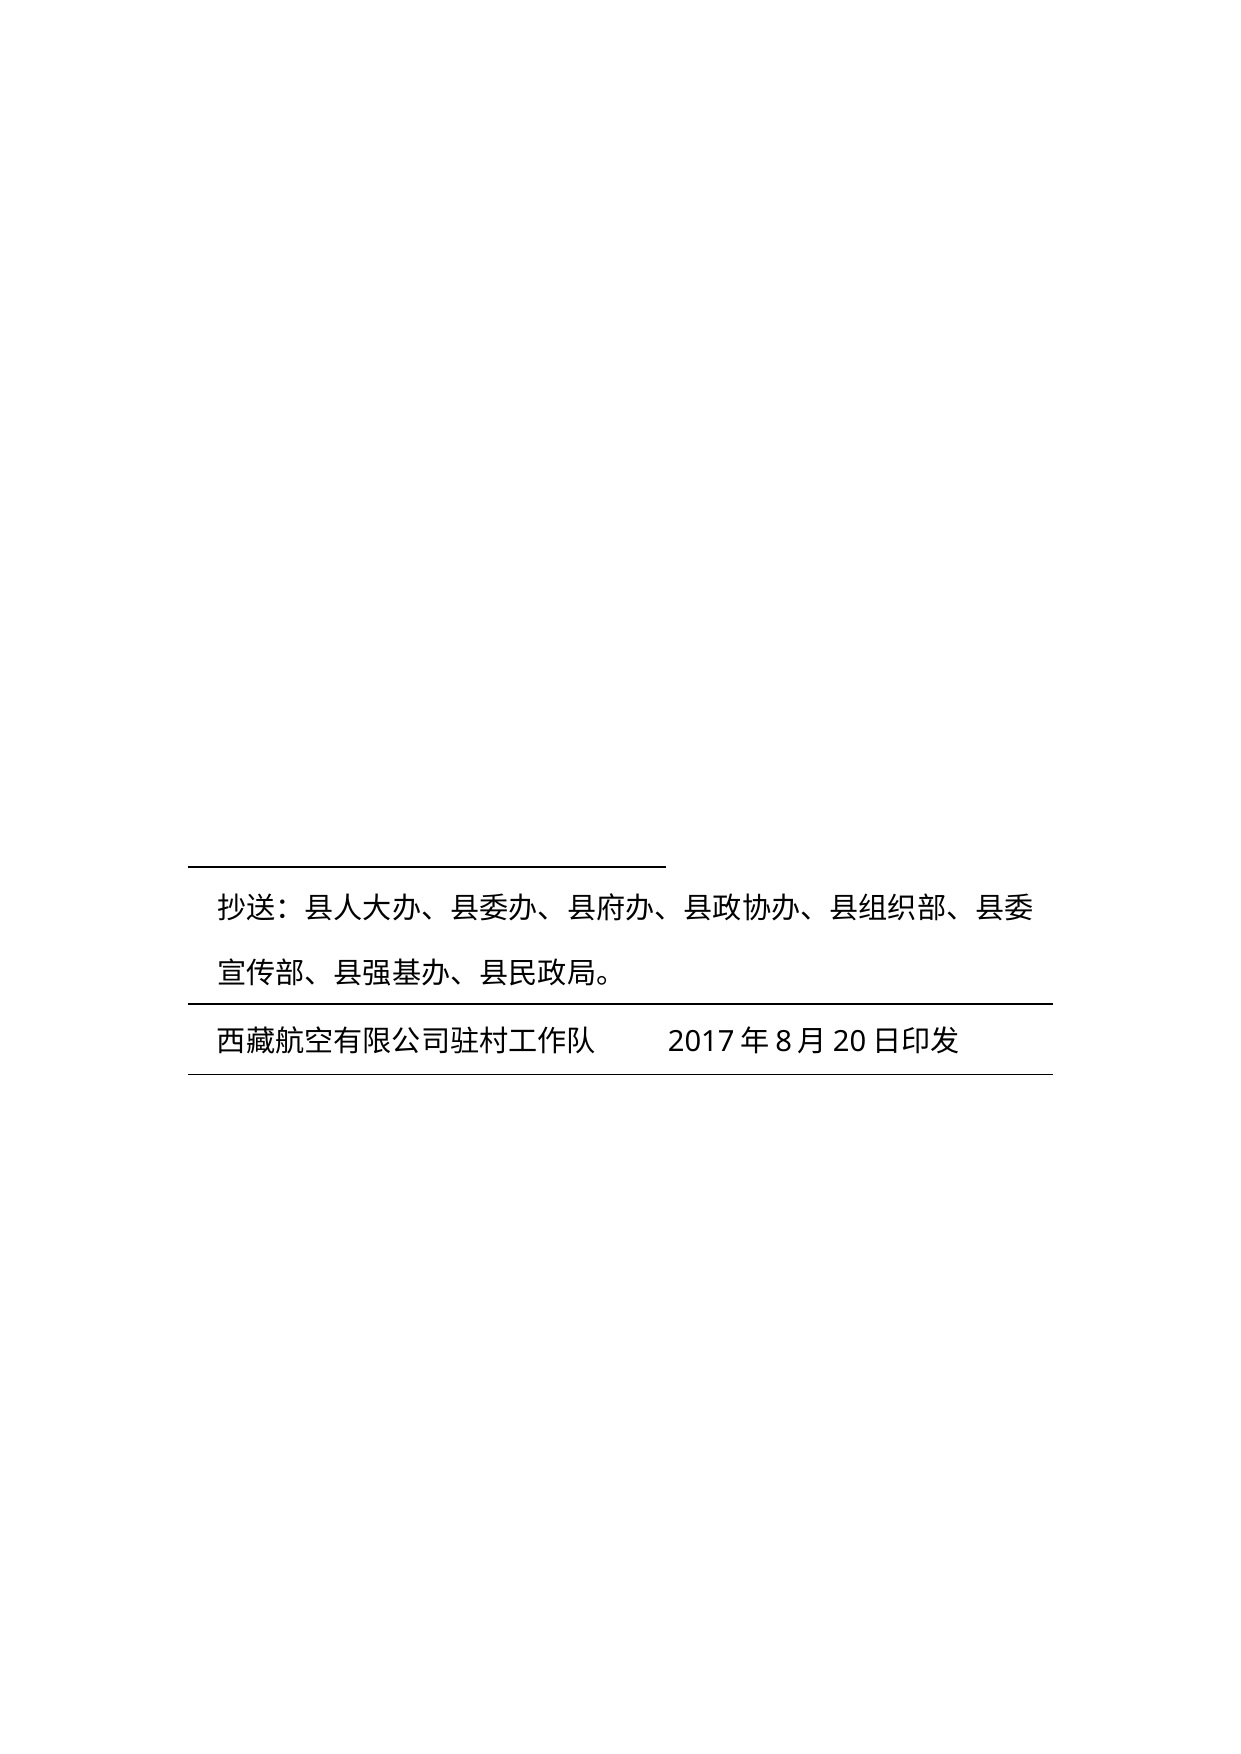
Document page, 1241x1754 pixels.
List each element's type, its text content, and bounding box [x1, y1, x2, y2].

text 抄送：县人大办、县委办、县府办、县政协办、县组织部、县委宣传部、县强基办、县民政局。 [217, 873, 1053, 1003]
text 西藏航空有限公司驻村工作队 2017年8月20日印发 [187, 1004, 1053, 1075]
